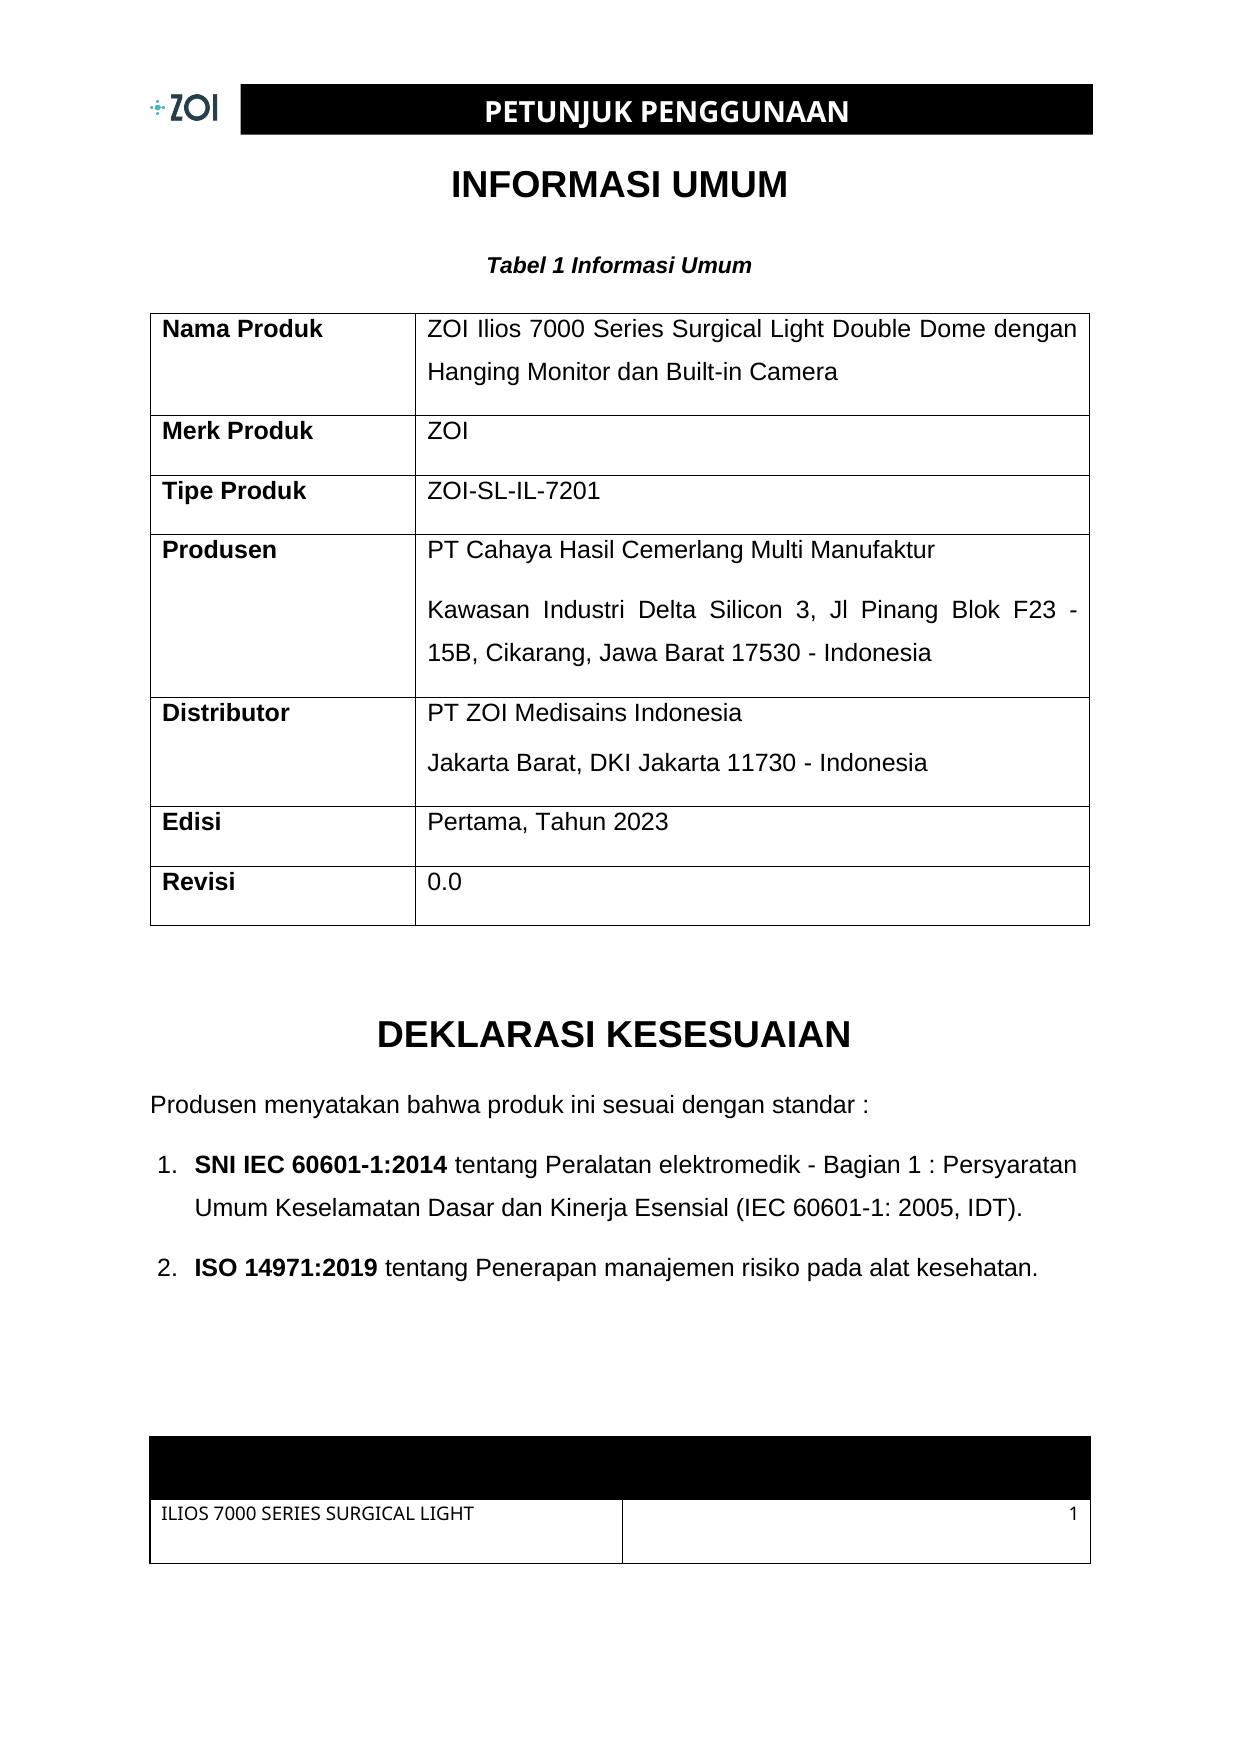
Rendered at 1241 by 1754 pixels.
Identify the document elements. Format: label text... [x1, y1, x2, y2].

table_cell Distributor [151, 698, 415, 806]
text INFORMASI UMUM [150, 162, 1078, 206]
list SNI IEC 60601-1:2014 tentang Peralatan elektromedik - Bagian 1 : Persyaratan Umum Keselamatan Dasar dan Kinerja Esensial (IEC 60601-1: 2005, IDT). [157, 1149, 1078, 1221]
text Tabel 1 Informasi Umum [150, 252, 1090, 278]
table_cell Edisi [151, 807, 415, 866]
table_cell ZOI [416, 416, 1089, 475]
picture [150, 94, 218, 121]
table_cell 0.0 [416, 867, 1089, 925]
text Produsen menyatakan bahwa produk ini sesuai dengan standar : [150, 1090, 1078, 1118]
table_header ZOI Ilios 7000 Series Surgical Light Double Dome dengan Hanging Monitor dan Built-in Camera [416, 314, 1089, 415]
list ISO 14971:2019 tentang Penerapan manajemen risiko pada alat kesehatan. [157, 1252, 1078, 1281]
table_cell Revisi [151, 867, 415, 925]
text DEKLARASI KESESUAIAN [150, 1013, 1078, 1056]
table_cell Produsen [151, 535, 415, 697]
table_cell PT Cahaya Hasil Cemerlang Multi Manufaktur Kawasan Industri Delta Silicon 3, Jl Pinang Blok F23 - 15B, Cikarang, Jawa Barat 17530 - Indonesia [416, 535, 1089, 697]
table_header Nama Produk [151, 314, 415, 415]
table_cell Pertama, Tahun 2023 [416, 807, 1089, 866]
table_cell Merk Produk [151, 416, 415, 475]
table_cell ZOI-SL-IL-7201 [416, 476, 1089, 534]
table_cell Tipe Produk [151, 476, 415, 534]
table_cell PT ZOI Medisains Indonesia Jakarta Barat, DKI Jakarta 11730 - Indonesia [416, 698, 1089, 806]
